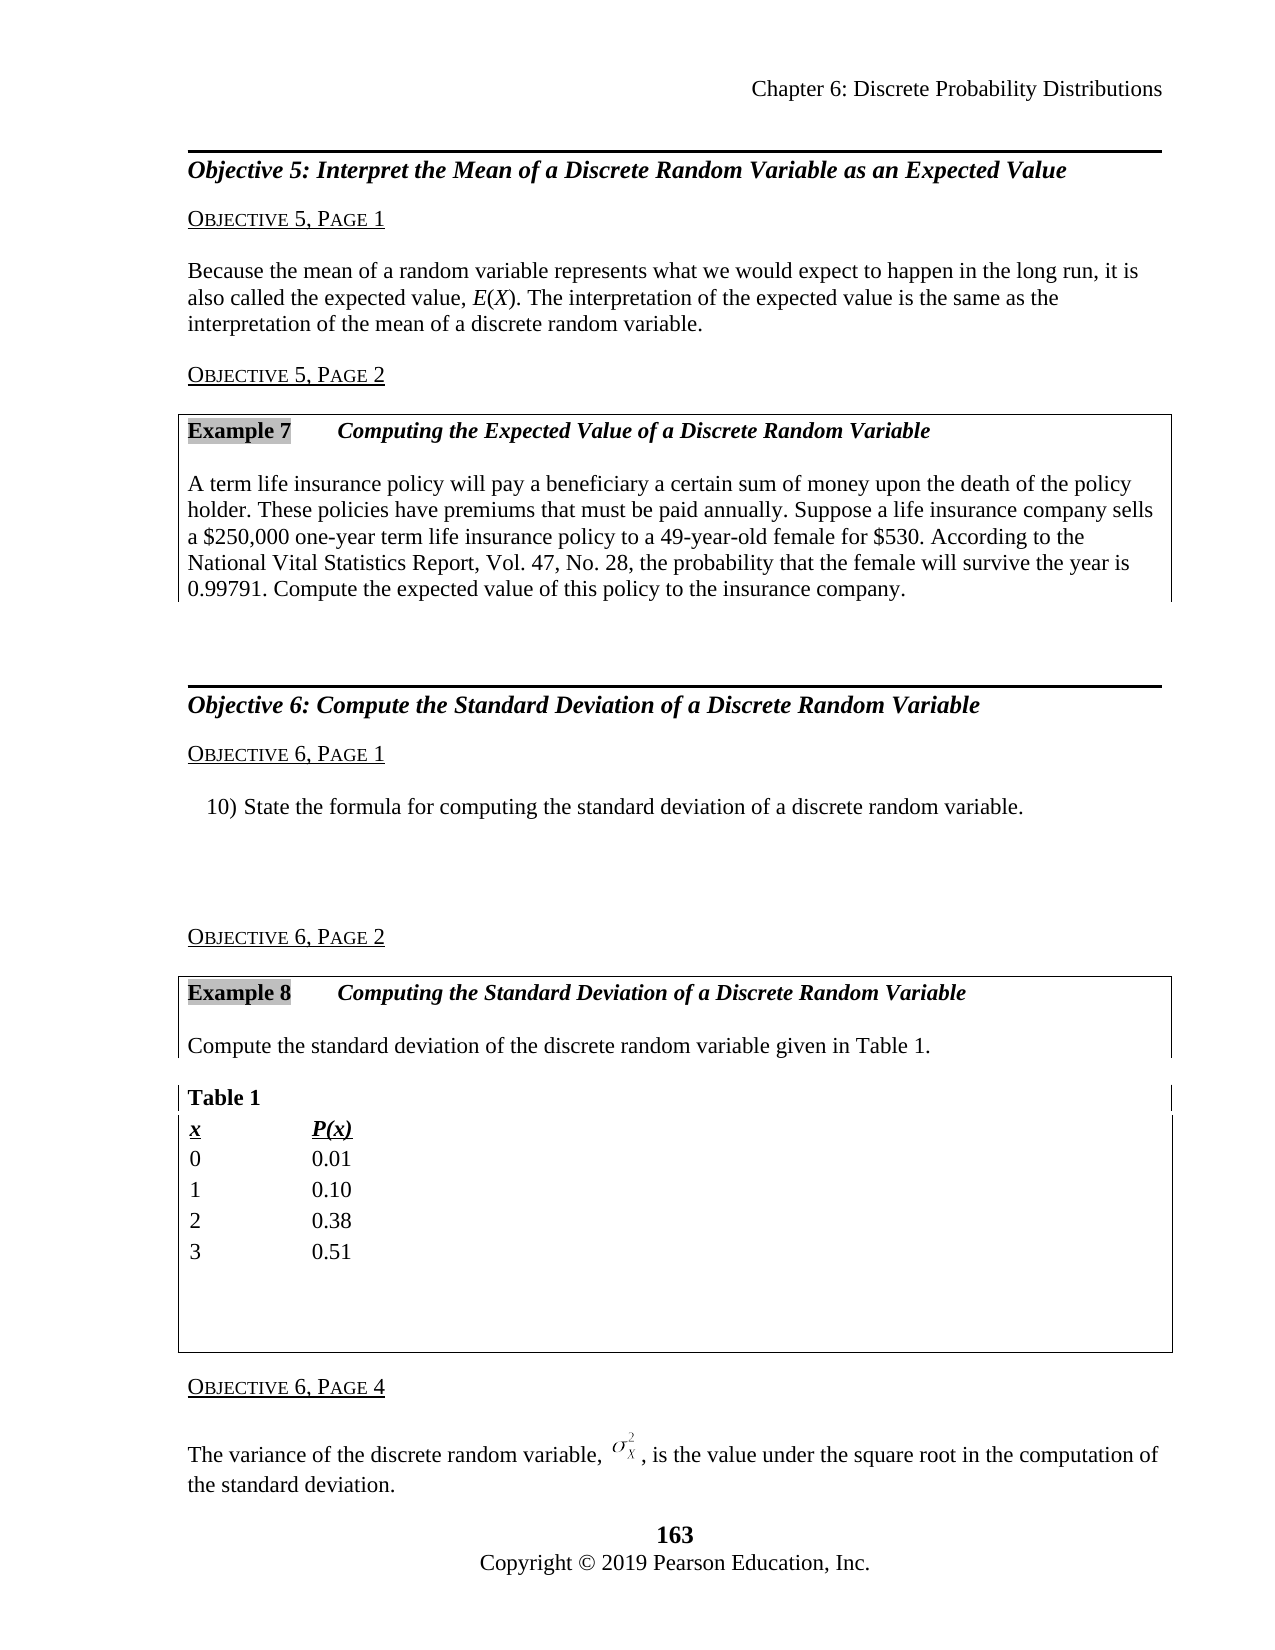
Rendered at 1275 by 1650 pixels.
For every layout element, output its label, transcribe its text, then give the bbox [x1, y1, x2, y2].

text Objective 6: Compute the Standard Deviation of a Discrete Random Variable [187, 686, 1162, 719]
text Example 7 Computing the Expected Value of a Discrete Random Variable [179, 415, 1171, 444]
table_cell 0 [179, 1146, 300, 1176]
text Compute the standard deviation of the discrete random variable given in Table 1. [179, 1029, 1171, 1058]
table_cell 0.01 [300, 1146, 1172, 1176]
text Objective 6, Page 1 [187, 740, 1162, 766]
text Table 1 [178, 1084, 1171, 1111]
text Objective 5, Page 2 [187, 362, 1162, 388]
table_cell 0.38 [300, 1207, 1172, 1238]
text A term life insurance policy will pay a beneficiary a certain sum of money upon the death of the policy holder. These policies have premiums that must be paid annually. Suppose a life insurance company sells a $250,000 one-year term life insurance policy to a 49-year-old female for $530. According to the National Vital Statistics Report, Vol. 47, No. 28, the probability that the female will survive the year is 0.99791. Compute the expected value of this policy to the insurance company. [179, 467, 1171, 602]
text Objective 6, Page 2 [187, 923, 1162, 949]
table_header x [179, 1115, 300, 1146]
text Objective 5: Interpret the Mean of a Discrete Random Variable as an Expected Value [187, 151, 1162, 184]
table_cell 3 [179, 1238, 300, 1352]
text Because the mean of a random variable represents what we would expect to happen in the long run, it is also called the expected value, E(X). The interpretation of the expected value is the same as the interpretation of the mean of a discrete random variable. [187, 257, 1162, 337]
text Objective 6, Page 4 [187, 1373, 1162, 1400]
table_header P(x) [300, 1115, 1172, 1146]
text Objective 5, Page 1 [187, 205, 1162, 231]
text Example 8 Computing the Standard Deviation of a Discrete Random Variable [179, 977, 1171, 1005]
table_cell 1 [179, 1176, 300, 1207]
table_cell 0.51 [300, 1238, 1172, 1352]
table_cell 2 [179, 1207, 300, 1238]
table_cell 0.10 [300, 1176, 1172, 1207]
text The variance of the discrete random variable, , is the value under the square root in the computation of the standard deviation. [187, 1426, 1162, 1497]
list State the formula for computing the standard deviation of a discrete random variable. [206, 793, 1162, 819]
